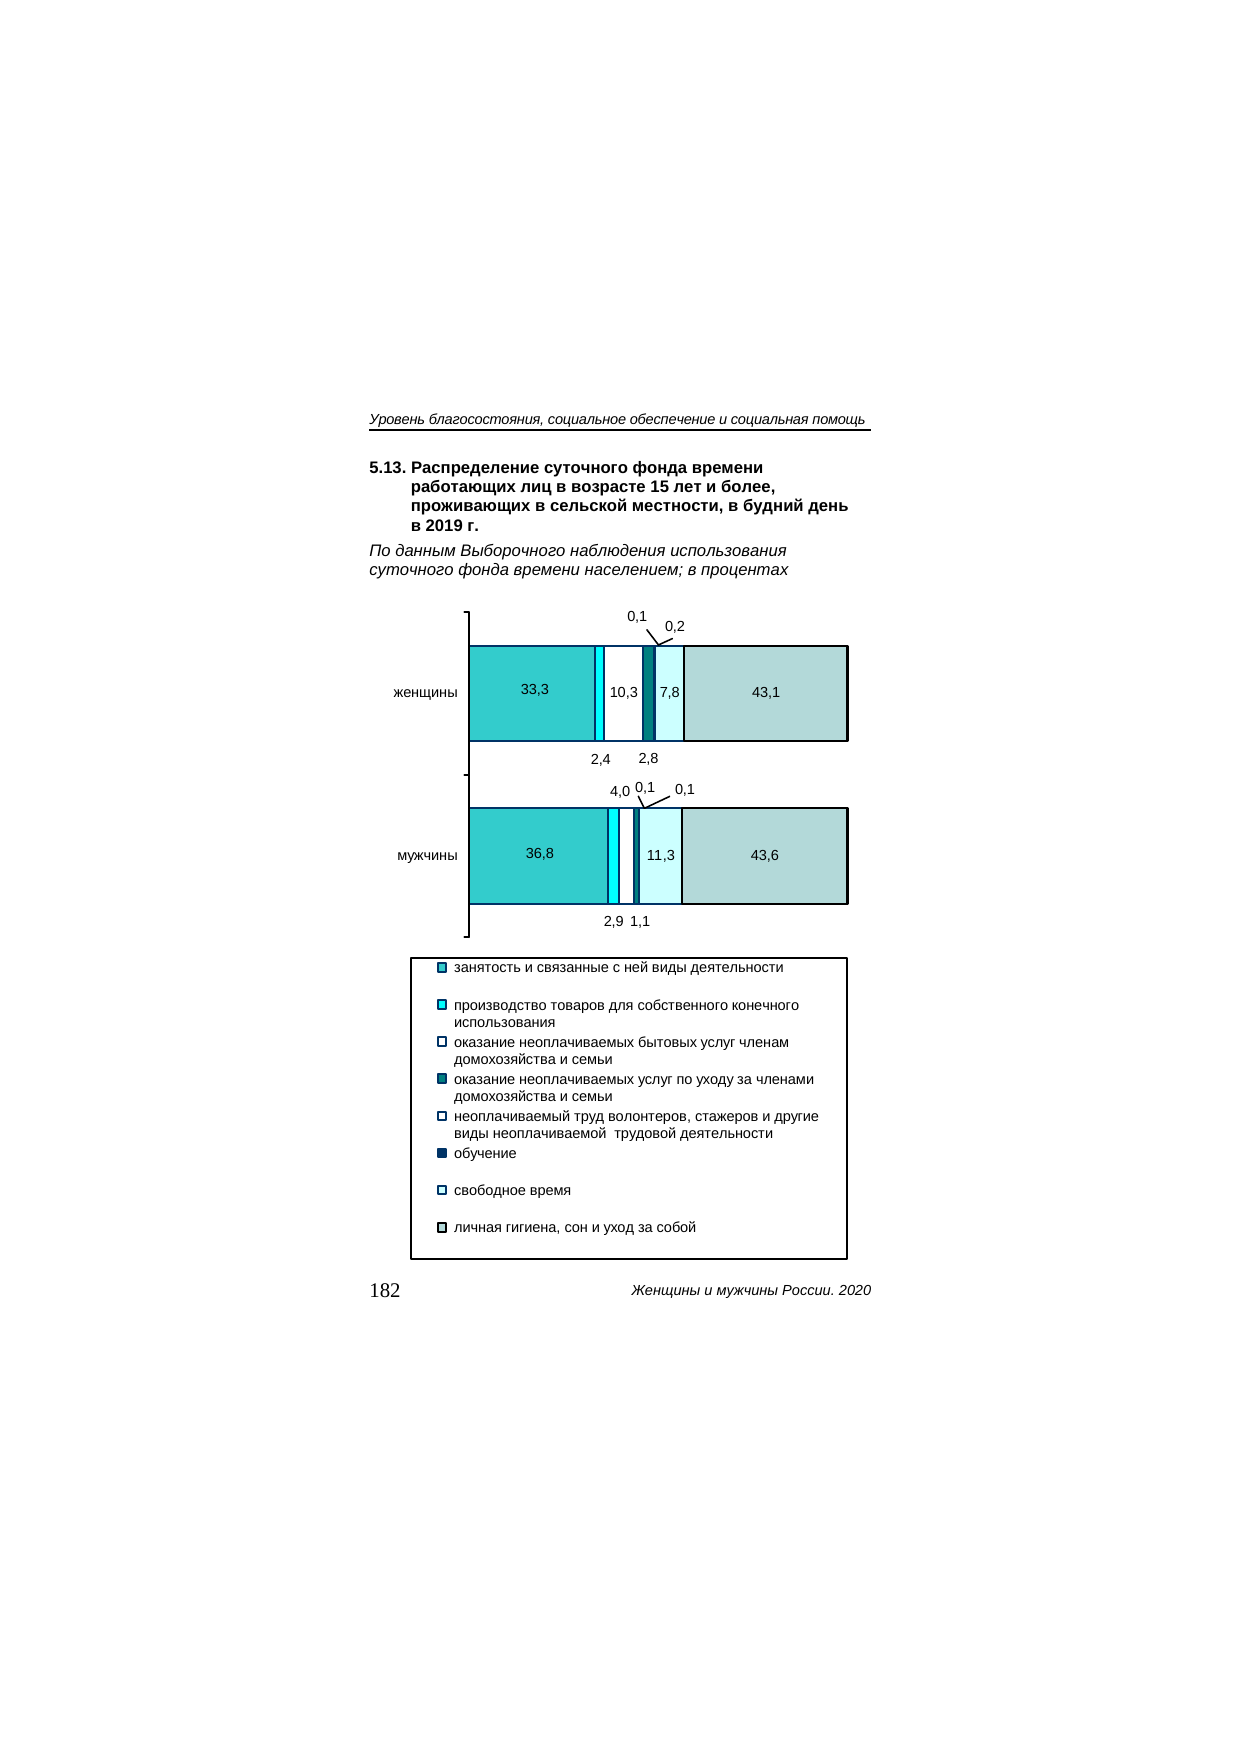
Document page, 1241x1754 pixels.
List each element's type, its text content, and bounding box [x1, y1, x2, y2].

text 5.13. Распределение суточного фонда времени работающих лиц в возрасте 15 лет и более, проживающих в сельской местности, в будний день в 2019 г. [369, 458, 871, 534]
subtitle По данным Выборочного наблюдения использования суточного фонда времени населением; в процентах [369, 541, 871, 579]
